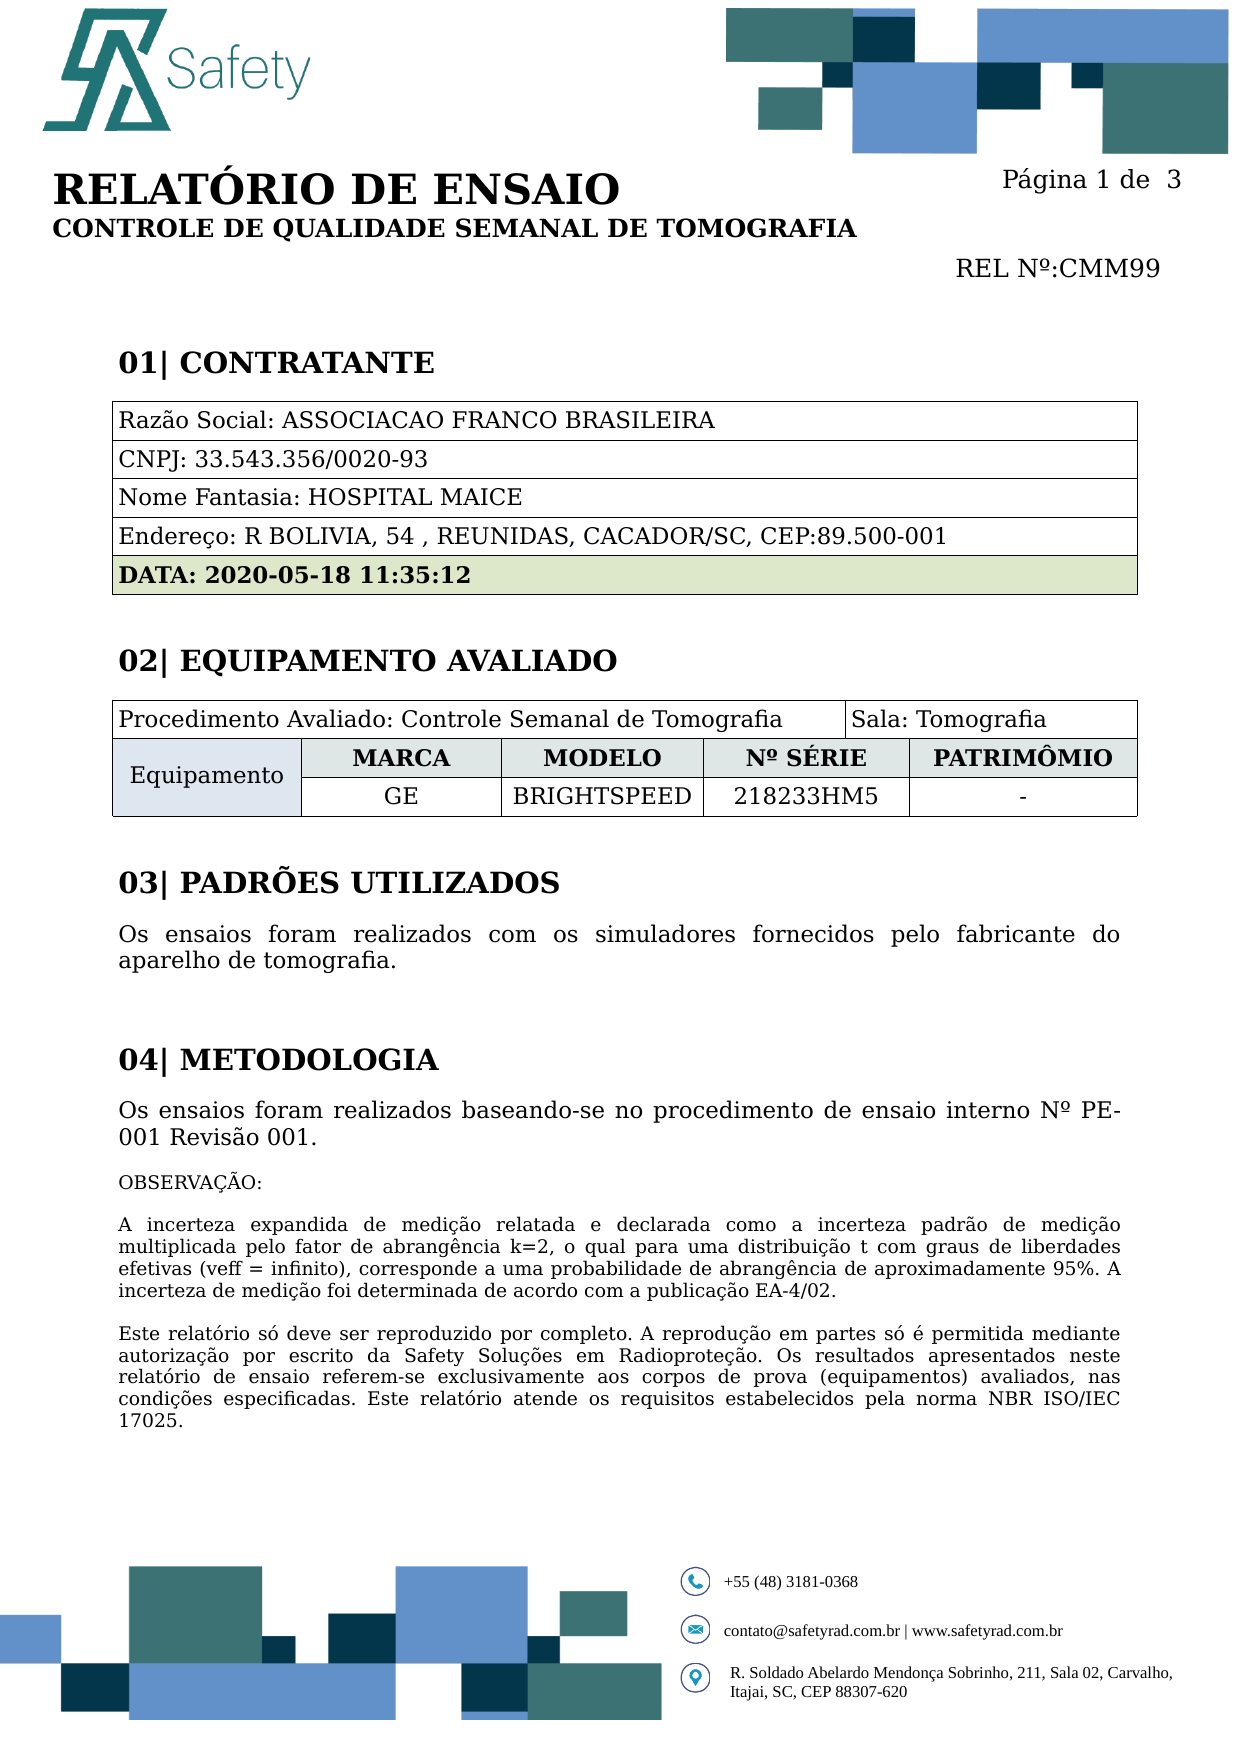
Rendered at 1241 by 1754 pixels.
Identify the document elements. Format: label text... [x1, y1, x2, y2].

text A incerteza expandida de medição relatada e declarada como a incerteza padrão de medição multiplicada pelo fator de abrangência k=2, o qual para uma distribuição t com graus de liberdades efetivas (veff = infinito), corresponde a uma probabilidade de abrangência de aproximadamente 95%. A incerteza de medição foi determinada de acordo com a publicação EA-4/02. [118, 1214, 1122, 1302]
table_cell 218233HM5 [704, 778, 909, 816]
table_cell MODELO [502, 739, 703, 777]
table_cell Endereço: R BOLIVIA, 54 , REUNIDAS, CACADOR/SC, CEP:89.500-001 [113, 518, 1137, 555]
table_cell - [910, 778, 1137, 816]
text OBSERVAÇÃO: [118, 1172, 1122, 1194]
text Este relatório só deve ser reproduzido por completo. A reprodução em partes só é permitida mediante autorização por escrito da Safety Soluções em Radioproteção. Os resultados apresentados neste relatório de ensaio referem-se exclusivamente aos corpos de prova (equipamentos) avaliados, nas condições especificadas. Este relatório atende os requisitos estabelecidos pela norma NBR ISO/IEC 17025. [118, 1323, 1122, 1432]
text 01| CONTRATANTE [118, 346, 1122, 380]
table_cell PATRIMÔMIO [910, 739, 1137, 777]
text Os ensaios foram realizados baseando-se no procedimento de ensaio interno Nº PE-001 Revisão 001. [118, 1098, 1122, 1151]
table_cell BRIGHTSPEED [502, 778, 703, 816]
table_cell Nome Fantasia: HOSPITAL MAICE [113, 479, 1137, 517]
table_header Sala: Tomografia [846, 701, 1137, 738]
text 04| METODOLOGIA [118, 1042, 1122, 1077]
text Os ensaios foram realizados com os simuladores fornecidos pelo fabricante do aparelho de tomografia. [118, 921, 1122, 974]
table_cell Equipamento [113, 739, 301, 816]
picture [42, 8, 311, 131]
text 03| PADRÕES UTILIZADOS [118, 866, 1122, 900]
table_cell DATA: 2020-05-18 11:35:12 [113, 556, 1137, 594]
picture [680, 1663, 710, 1693]
picture [680, 1566, 710, 1596]
picture [0, 1566, 662, 1720]
table_header Procedimento Avaliado: Controle Semanal de Tomografia [113, 701, 845, 738]
table_cell GE [302, 778, 501, 816]
table_cell CNPJ: 33.543.356/0020-93 [113, 441, 1137, 478]
table_cell Nº SÉRIE [704, 739, 909, 777]
table_header Razão Social: ASSOCIACAO FRANCO BRASILEIRA [113, 402, 1137, 439]
picture [680, 1614, 710, 1644]
table_cell MARCA [302, 739, 501, 777]
picture [725, 8, 1229, 154]
text 02| EQUIPAMENTO AVALIADO [118, 644, 1122, 679]
